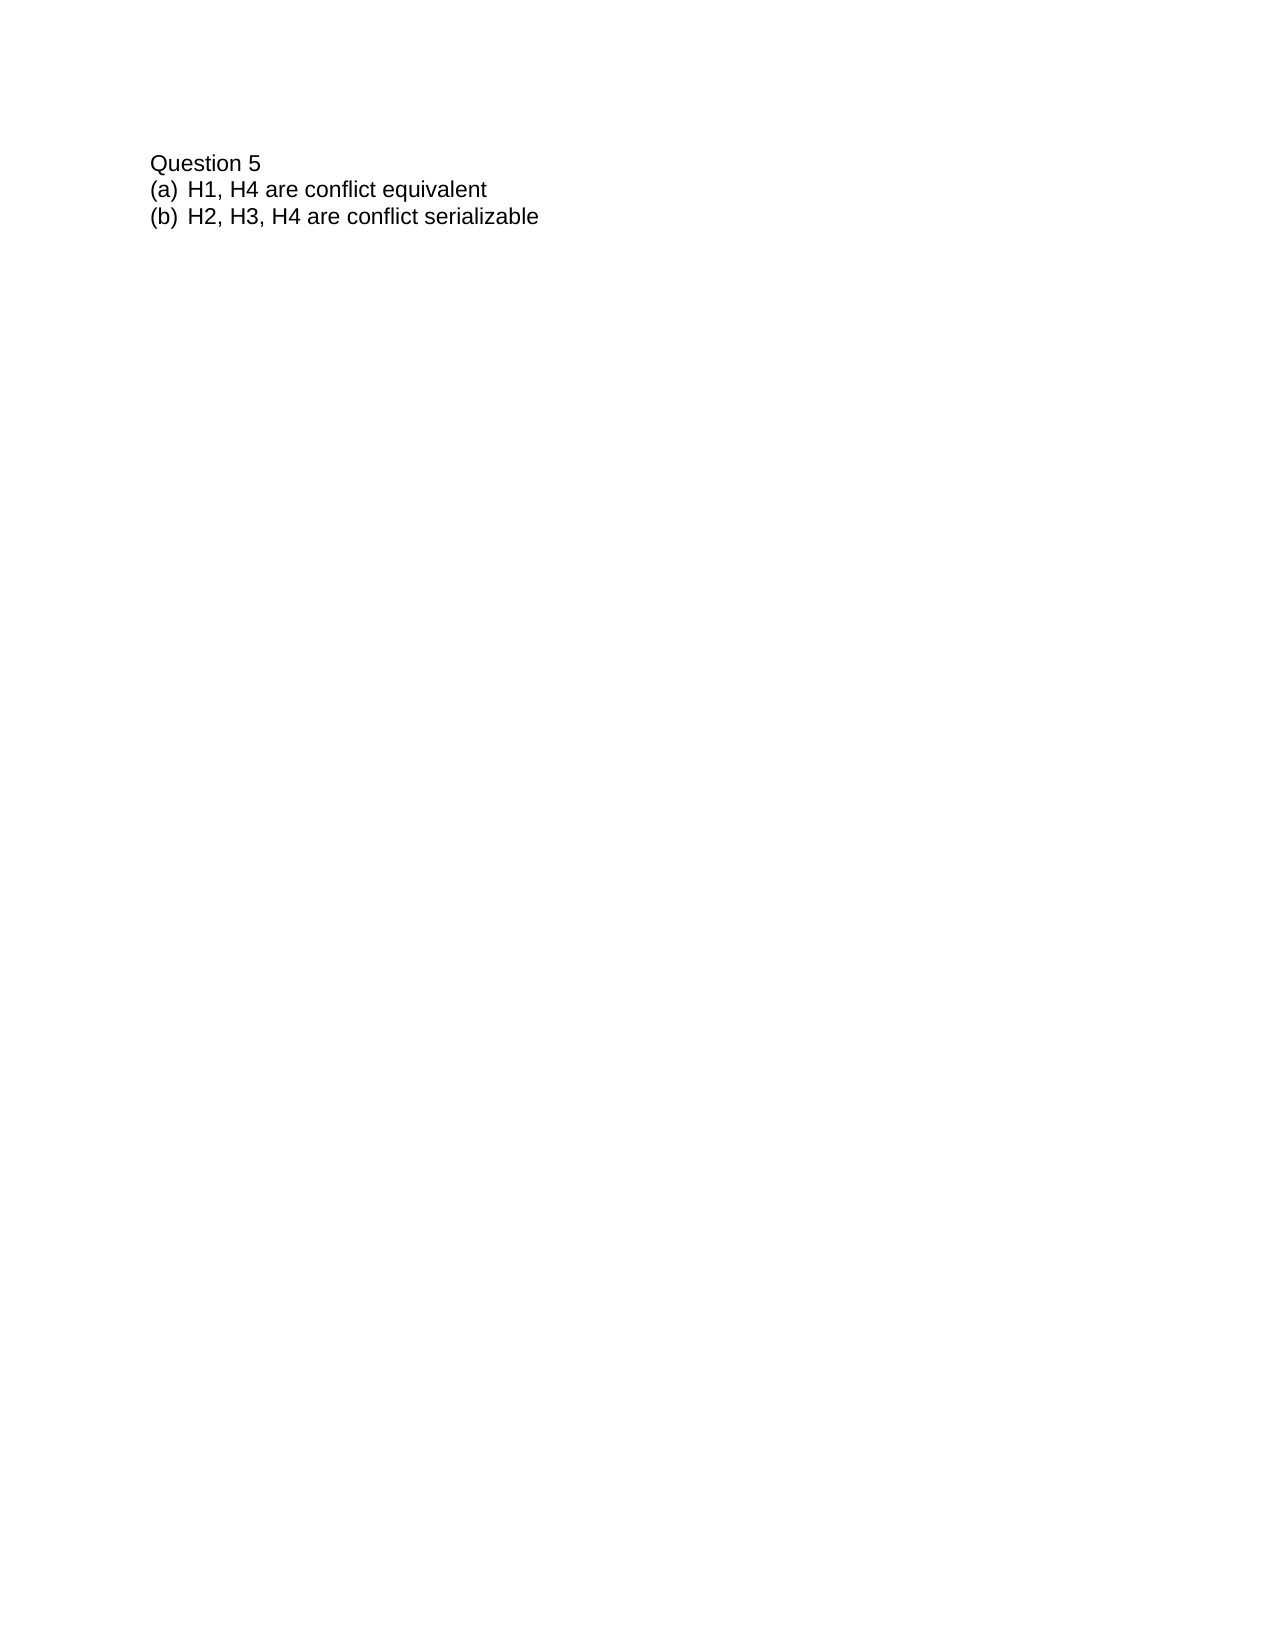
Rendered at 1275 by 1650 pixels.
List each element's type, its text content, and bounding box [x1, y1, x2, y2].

list H1, H4 are conflict equivalent [150, 176, 1125, 203]
list H2, H3, H4 are conflict serializable [150, 203, 1125, 229]
text Question 5 [150, 150, 1125, 176]
